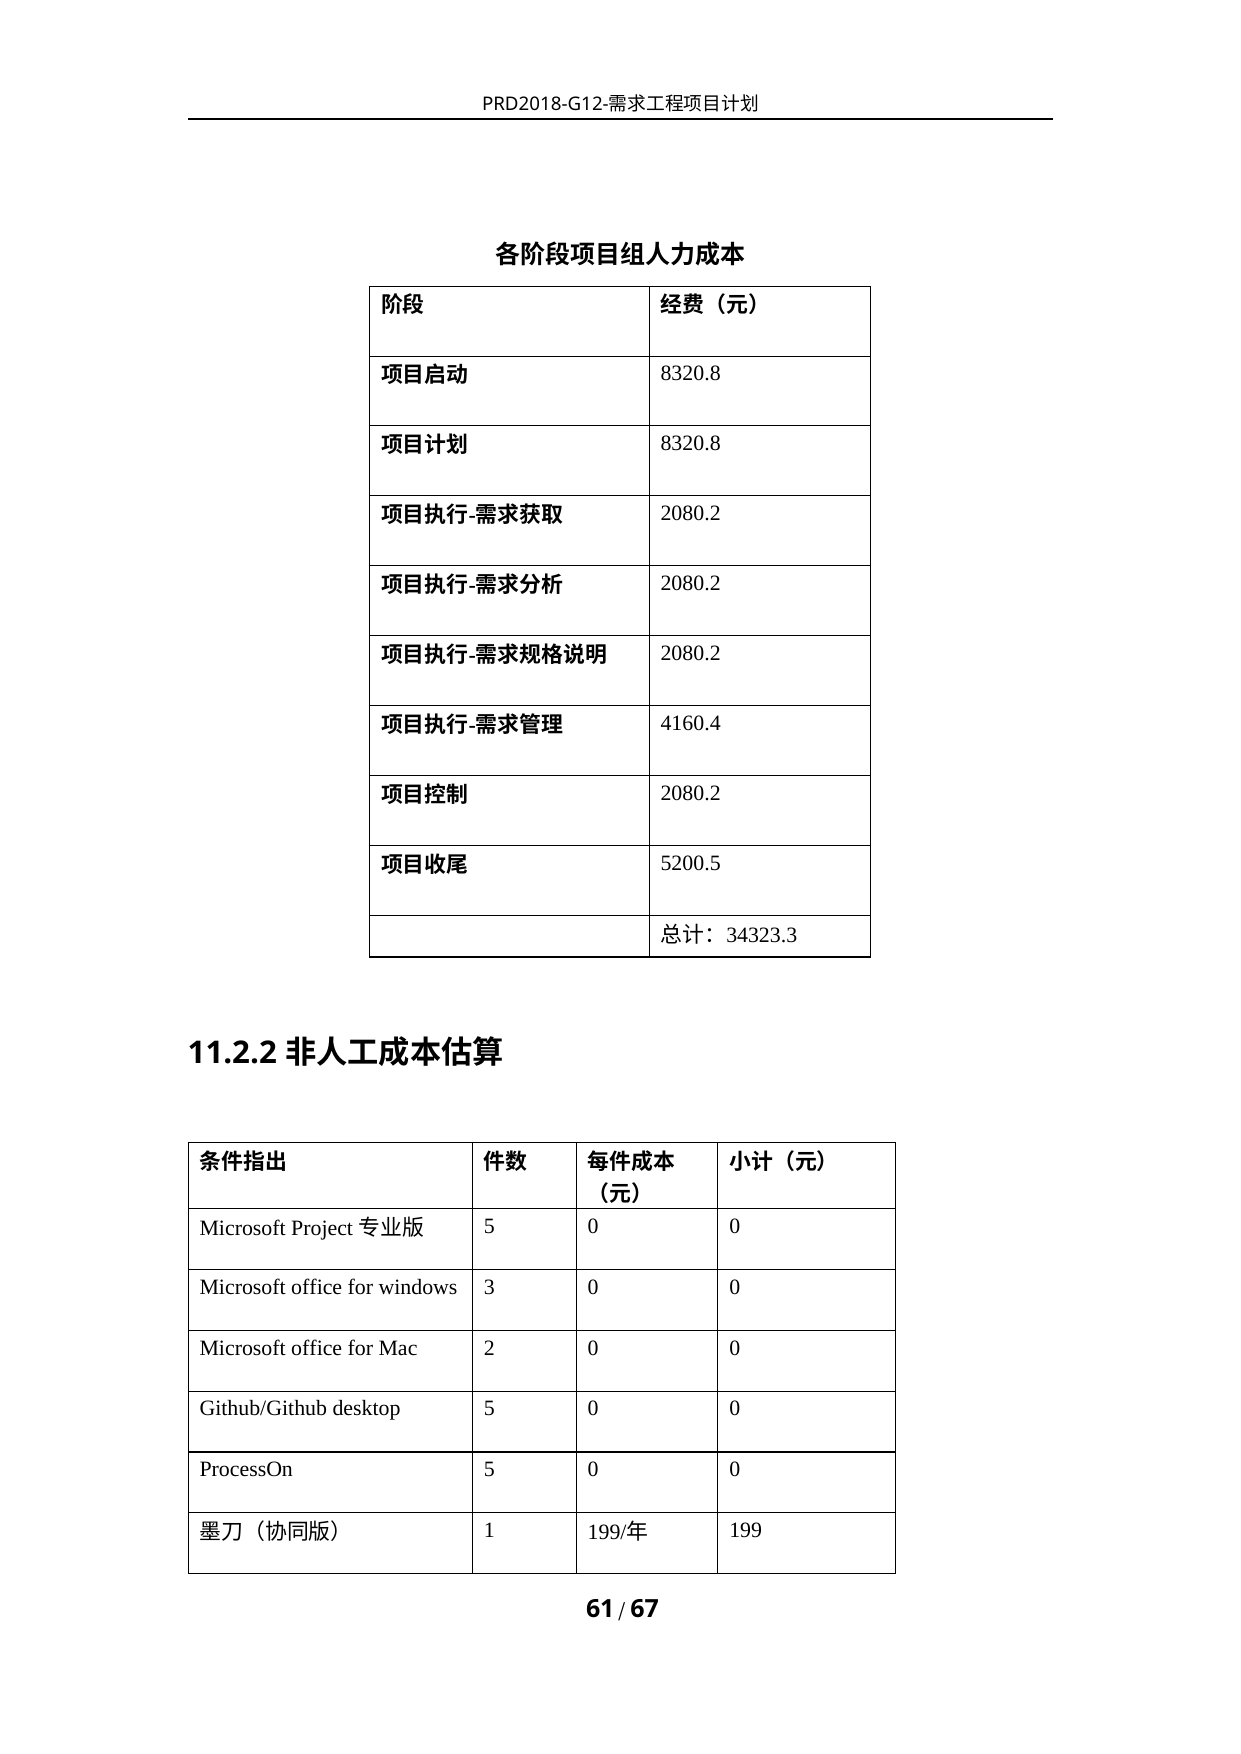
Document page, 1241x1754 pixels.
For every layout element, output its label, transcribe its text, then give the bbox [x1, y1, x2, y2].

table_cell 0 [718, 1331, 895, 1391]
table_cell 5200.5 [650, 846, 870, 915]
table_cell 5 [473, 1453, 576, 1512]
table_cell 199/年 [577, 1513, 717, 1573]
table_cell 项目执行-需求分析 [370, 566, 649, 635]
table_header 小计（元） [718, 1143, 895, 1208]
table_cell 0 [577, 1209, 717, 1269]
table_cell 199 [718, 1513, 895, 1573]
table_cell 0 [577, 1331, 717, 1391]
table_cell 0 [577, 1270, 717, 1330]
table_cell 2 [473, 1331, 576, 1391]
table_cell 项目启动 [370, 357, 649, 425]
table_cell 墨刀（协同版） [189, 1513, 472, 1573]
table_cell 项目计划 [370, 426, 649, 495]
table_header 每件成本（元） [577, 1143, 717, 1208]
table_cell 0 [718, 1392, 895, 1451]
table_cell Microsoft Project 专业版 [189, 1209, 472, 1269]
table_cell 3 [473, 1270, 576, 1330]
text 各阶段项目组人力成本 [187, 221, 1053, 286]
table_cell 0 [718, 1453, 895, 1512]
table_cell 5 [473, 1392, 576, 1451]
table_cell [370, 916, 649, 956]
table_cell 项目控制 [370, 776, 649, 845]
table_header 件数 [473, 1143, 576, 1208]
table_header 经费（元） [650, 287, 870, 356]
table_cell ProcessOn [189, 1453, 472, 1512]
table_cell 项目执行-需求获取 [370, 496, 649, 565]
table_cell Microsoft office for windows [189, 1270, 472, 1330]
table_cell 0 [718, 1270, 895, 1330]
table_cell 2080.2 [650, 636, 870, 705]
table_cell 项目执行-需求管理 [370, 706, 649, 775]
table_cell Github/Github desktop [189, 1392, 472, 1451]
table_cell Microsoft office for Mac [189, 1331, 472, 1391]
table_header 阶段 [370, 287, 649, 356]
table_cell 0 [577, 1392, 717, 1451]
table_cell 5 [473, 1209, 576, 1269]
subtitle 11.2.2 非人工成本估算 [187, 1017, 1053, 1082]
table_cell 项目收尾 [370, 846, 649, 915]
table_cell 1 [473, 1513, 576, 1573]
table_cell 2080.2 [650, 776, 870, 845]
table_cell 8320.8 [650, 426, 870, 495]
table_cell 0 [577, 1453, 717, 1512]
table_cell 8320.8 [650, 357, 870, 425]
table_cell 2080.2 [650, 566, 870, 635]
table_header 条件指出 [189, 1143, 472, 1208]
table_cell 项目执行-需求规格说明 [370, 636, 649, 705]
table_cell 2080.2 [650, 496, 870, 565]
table_cell 0 [718, 1209, 895, 1269]
table_cell 总计：34323.3 [650, 916, 870, 956]
table_cell 4160.4 [650, 706, 870, 775]
